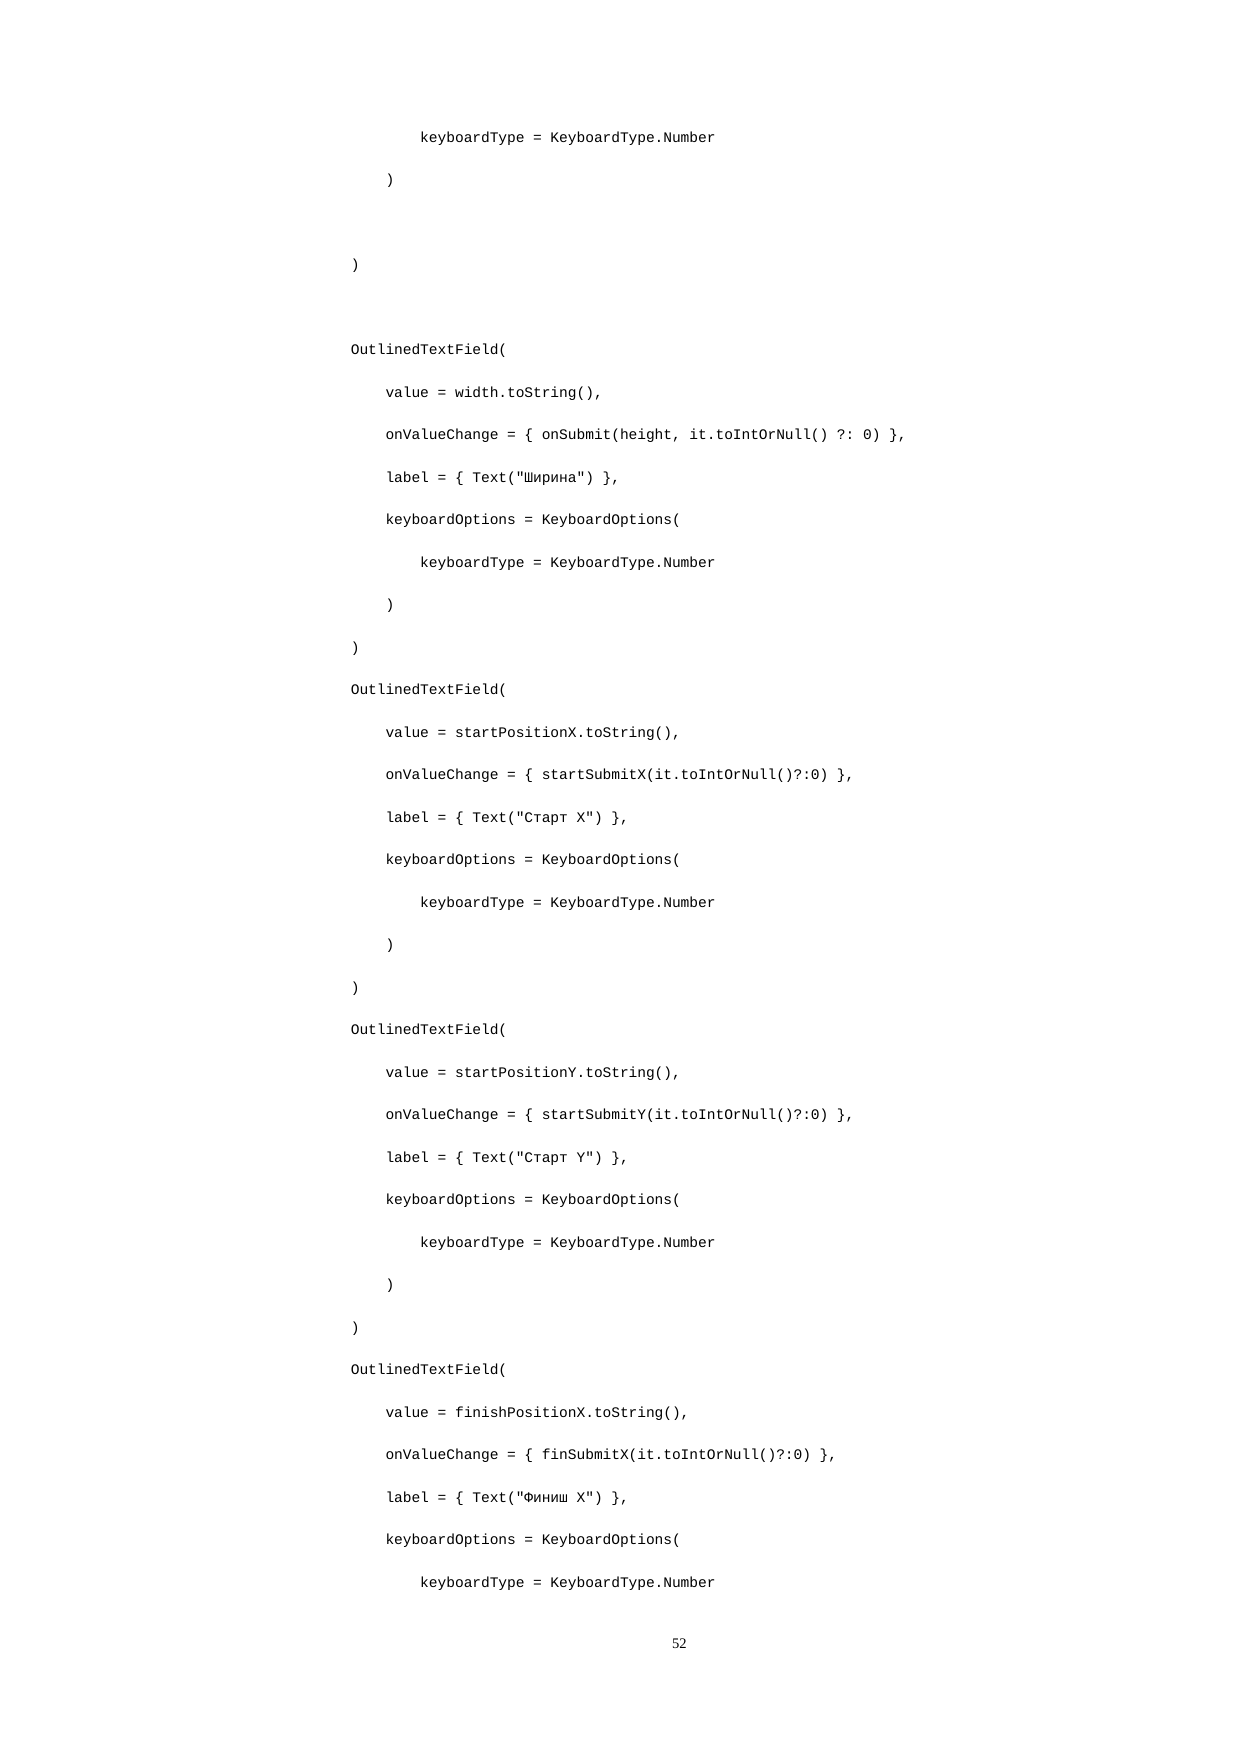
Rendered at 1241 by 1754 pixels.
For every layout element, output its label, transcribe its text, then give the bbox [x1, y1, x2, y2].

text label = { Text("Финиш X") }, [177, 1478, 1181, 1506]
text onValueChange = { finSubmitX(it.toIntOrNull()?:0) }, [177, 1436, 1181, 1464]
text keyboardType = KeyboardType.Number [177, 118, 1181, 146]
text ) [177, 968, 1181, 996]
text ) [177, 628, 1181, 656]
text ) [177, 1266, 1181, 1294]
text ) [177, 586, 1181, 614]
text keyboardType = KeyboardType.Number [177, 1563, 1181, 1591]
text keyboardOptions = KeyboardOptions( [177, 1181, 1181, 1209]
text onValueChange = { startSubmitX(it.toIntOrNull()?:0) }, [177, 756, 1181, 784]
text label = { Text("Старт X") }, [177, 798, 1181, 826]
text value = finishPositionX.toString(), [177, 1393, 1181, 1421]
text onValueChange = { startSubmitY(it.toIntOrNull()?:0) }, [177, 1096, 1181, 1124]
text keyboardType = KeyboardType.Number [177, 1223, 1181, 1251]
text keyboardType = KeyboardType.Number [177, 543, 1181, 571]
text ) [177, 161, 1181, 189]
text onValueChange = { onSubmit(height, it.toIntOrNull() ?: 0) }, [177, 416, 1181, 444]
text keyboardType = KeyboardType.Number [177, 883, 1181, 911]
text OutlinedTextField( [177, 331, 1181, 359]
text OutlinedTextField( [177, 1011, 1181, 1039]
text value = startPositionY.toString(), [177, 1053, 1181, 1081]
text OutlinedTextField( [177, 1351, 1181, 1379]
text keyboardOptions = KeyboardOptions( [177, 501, 1181, 529]
text ) [177, 926, 1181, 954]
text label = { Text("Ширина") }, [177, 458, 1181, 486]
text value = startPositionX.toString(), [177, 713, 1181, 741]
text ) [177, 246, 1181, 274]
text keyboardOptions = KeyboardOptions( [177, 841, 1181, 869]
text label = { Text("Старт Y") }, [177, 1138, 1181, 1166]
text value = width.toString(), [177, 373, 1181, 401]
text keyboardOptions = KeyboardOptions( [177, 1521, 1181, 1549]
text ) [177, 1308, 1181, 1336]
text OutlinedTextField( [177, 671, 1181, 699]
